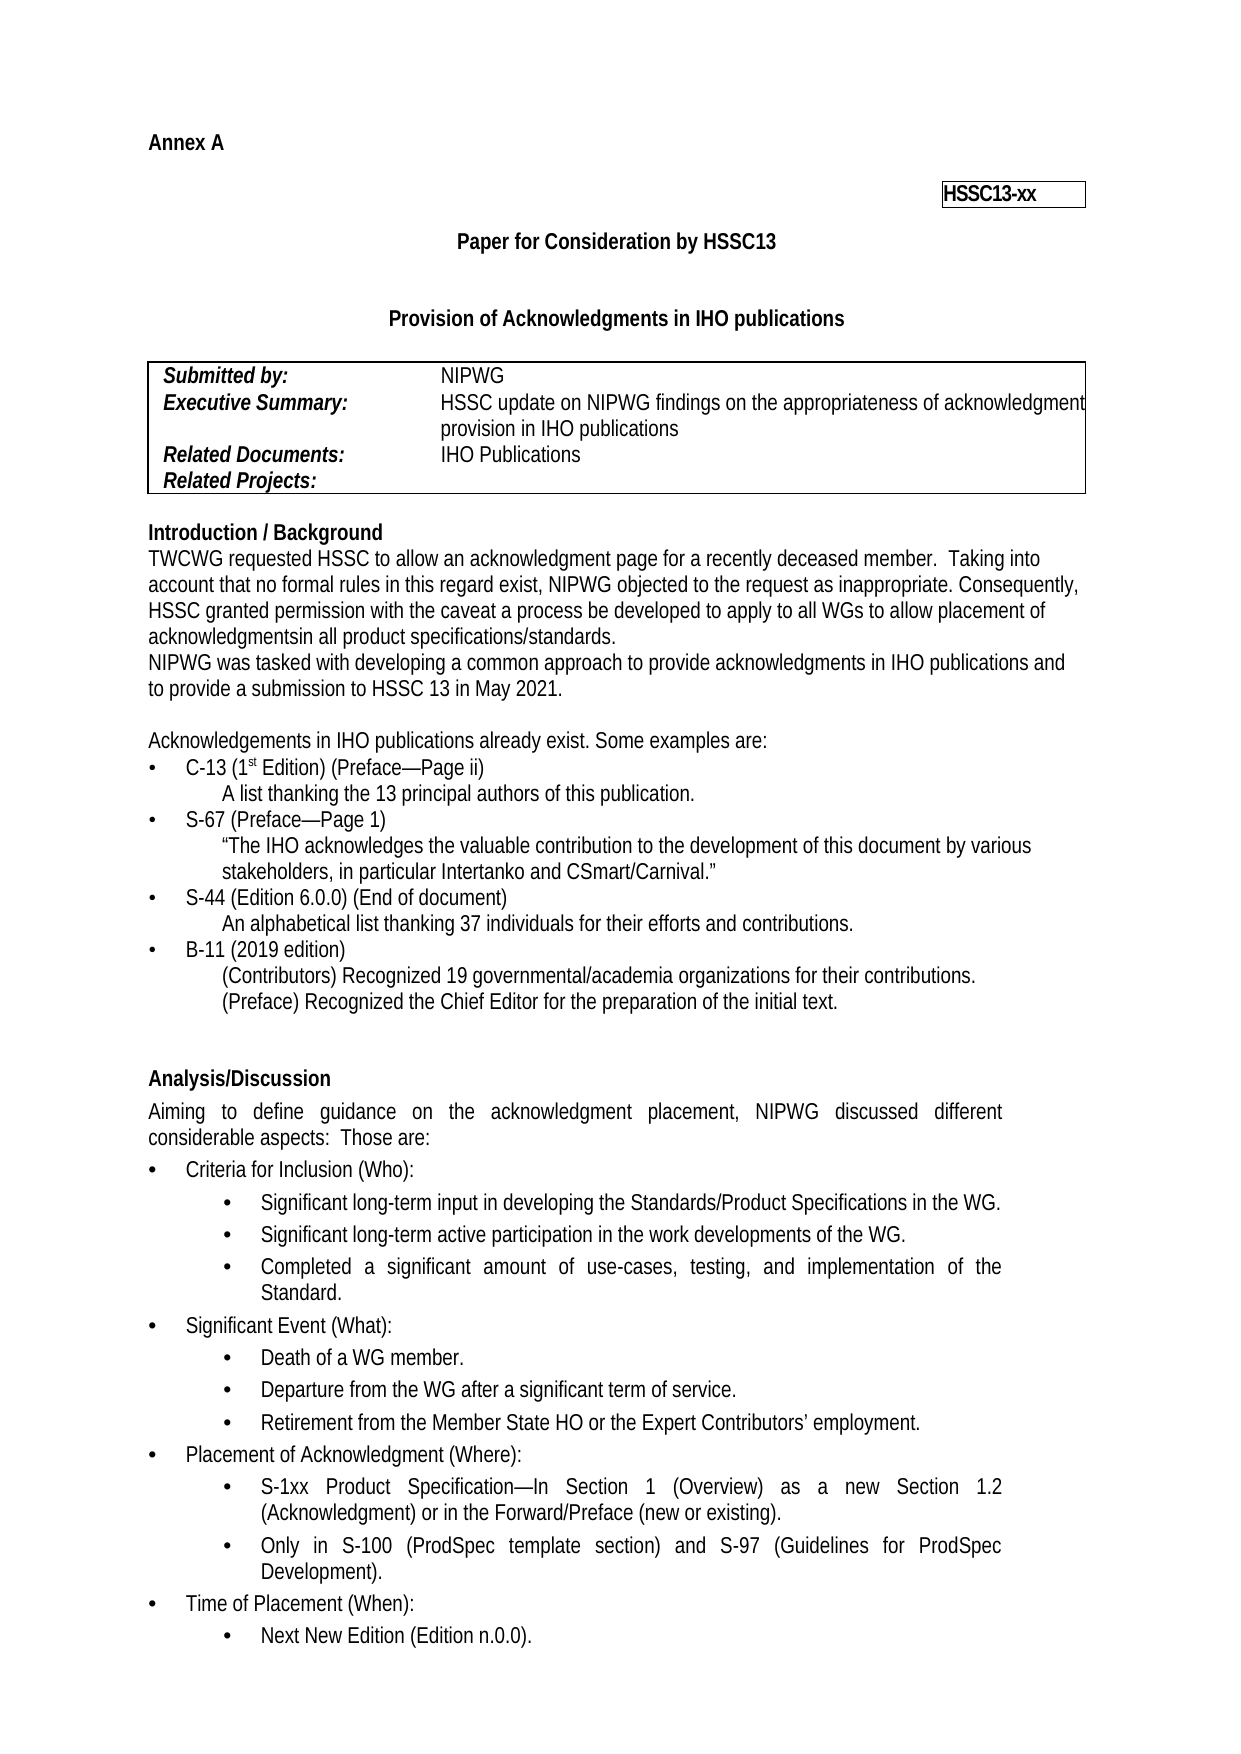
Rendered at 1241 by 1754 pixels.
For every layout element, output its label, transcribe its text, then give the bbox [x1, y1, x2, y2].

text A list thanking the 13 principal authors of this publication. [222, 780, 1085, 806]
text Introduction / Background [148, 520, 1085, 546]
text An alphabetical list thanking 37 individuals for their efforts and contributions. [222, 910, 1085, 936]
text HSSC13-xx [943, 182, 1085, 207]
list Time of Placement (When): [148, 1591, 1003, 1617]
list Retirement from the Member State HO or the Expert Contributors’ employment. [223, 1409, 1003, 1435]
text Provision of Acknowledgments in IHO publications [148, 284, 1085, 336]
list Only in S-100 (ProdSpec template section) and S-97 (Guidelines for ProdSpec Development). [223, 1532, 1003, 1585]
text NIPWG was tasked with developing a common approach to provide acknowledgments in IHO publications and to provide a submission to HSSC 13 in May 2021. [148, 650, 1085, 702]
text “The IHO acknowledges the valuable contribution to the development of this document by various stakeholders, in particular Intertanko and CSmart/Carnival.” [222, 832, 1085, 884]
list Placement of Acknowledgment (Where): [148, 1441, 1003, 1468]
text TWCWG requested HSSC to allow an acknowledgment page for a recently deceased member. Taking into account that no formal rules in this regard exist, NIPWG objected to the request as inappropriate. Consequently, HSSC granted permission with the caveat a process be developed to apply to all WGs to allow placement of acknowledgmentsin all product specifications/standards. [148, 546, 1085, 650]
list S-1xx Product Specification—In Section 1 (Overview) as a new Section 1.2 (Acknowledgment) or in the Forward/Preface (new or existing). [223, 1474, 1003, 1526]
text Aiming to define guidance on the acknowledgment placement, NIPWG discussed different considerable aspects: Those are: [148, 1098, 1003, 1151]
list Next New Edition (Edition n.0.0). [223, 1623, 1003, 1649]
text Submitted by: NIPWG [149, 363, 1085, 388]
list Criteria for Inclusion (Who): [148, 1157, 1003, 1183]
list S-67 (Preface—Page 1) [148, 806, 1085, 832]
text Related Projects: [149, 467, 1085, 493]
list Significant long-term input in developing the Standards/Product Specifications in the WG. [223, 1189, 1003, 1215]
text Executive Summary: HSSC update on NIPWG findings on the appropriateness of acknowledgment provision in IHO publications [149, 388, 1085, 441]
list Significant long-term active participation in the work developments of the WG. [223, 1221, 1003, 1248]
text (Preface) Recognized the Chief Editor for the preparation of the initial text. [222, 988, 1085, 1014]
text Annex A [148, 129, 1085, 155]
list B-11 (2019 edition) [148, 936, 1085, 962]
text (Contributors) Recognized 19 governmental/academia organizations for their contributions. [222, 962, 1085, 988]
list Completed a significant amount of use-cases, testing, and implementation of the Standard. [223, 1254, 1003, 1306]
list Significant Event (What): [148, 1312, 1003, 1338]
text Acknowledgements in IHO publications already exist. Some examples are: [148, 728, 1085, 754]
text Analysis/Discussion [148, 1066, 1085, 1092]
text Related Documents: IHO Publications [149, 441, 1085, 467]
text Paper for Consideration by HSSC13 [148, 208, 1085, 259]
list Death of a WG member. [223, 1344, 1003, 1371]
list Departure from the WG after a significant term of service. [223, 1377, 1003, 1403]
list S-44 (Edition 6.0.0) (End of document) [148, 884, 1085, 910]
list C-13 (1st Edition) (Preface—Page ii) [148, 754, 1085, 780]
